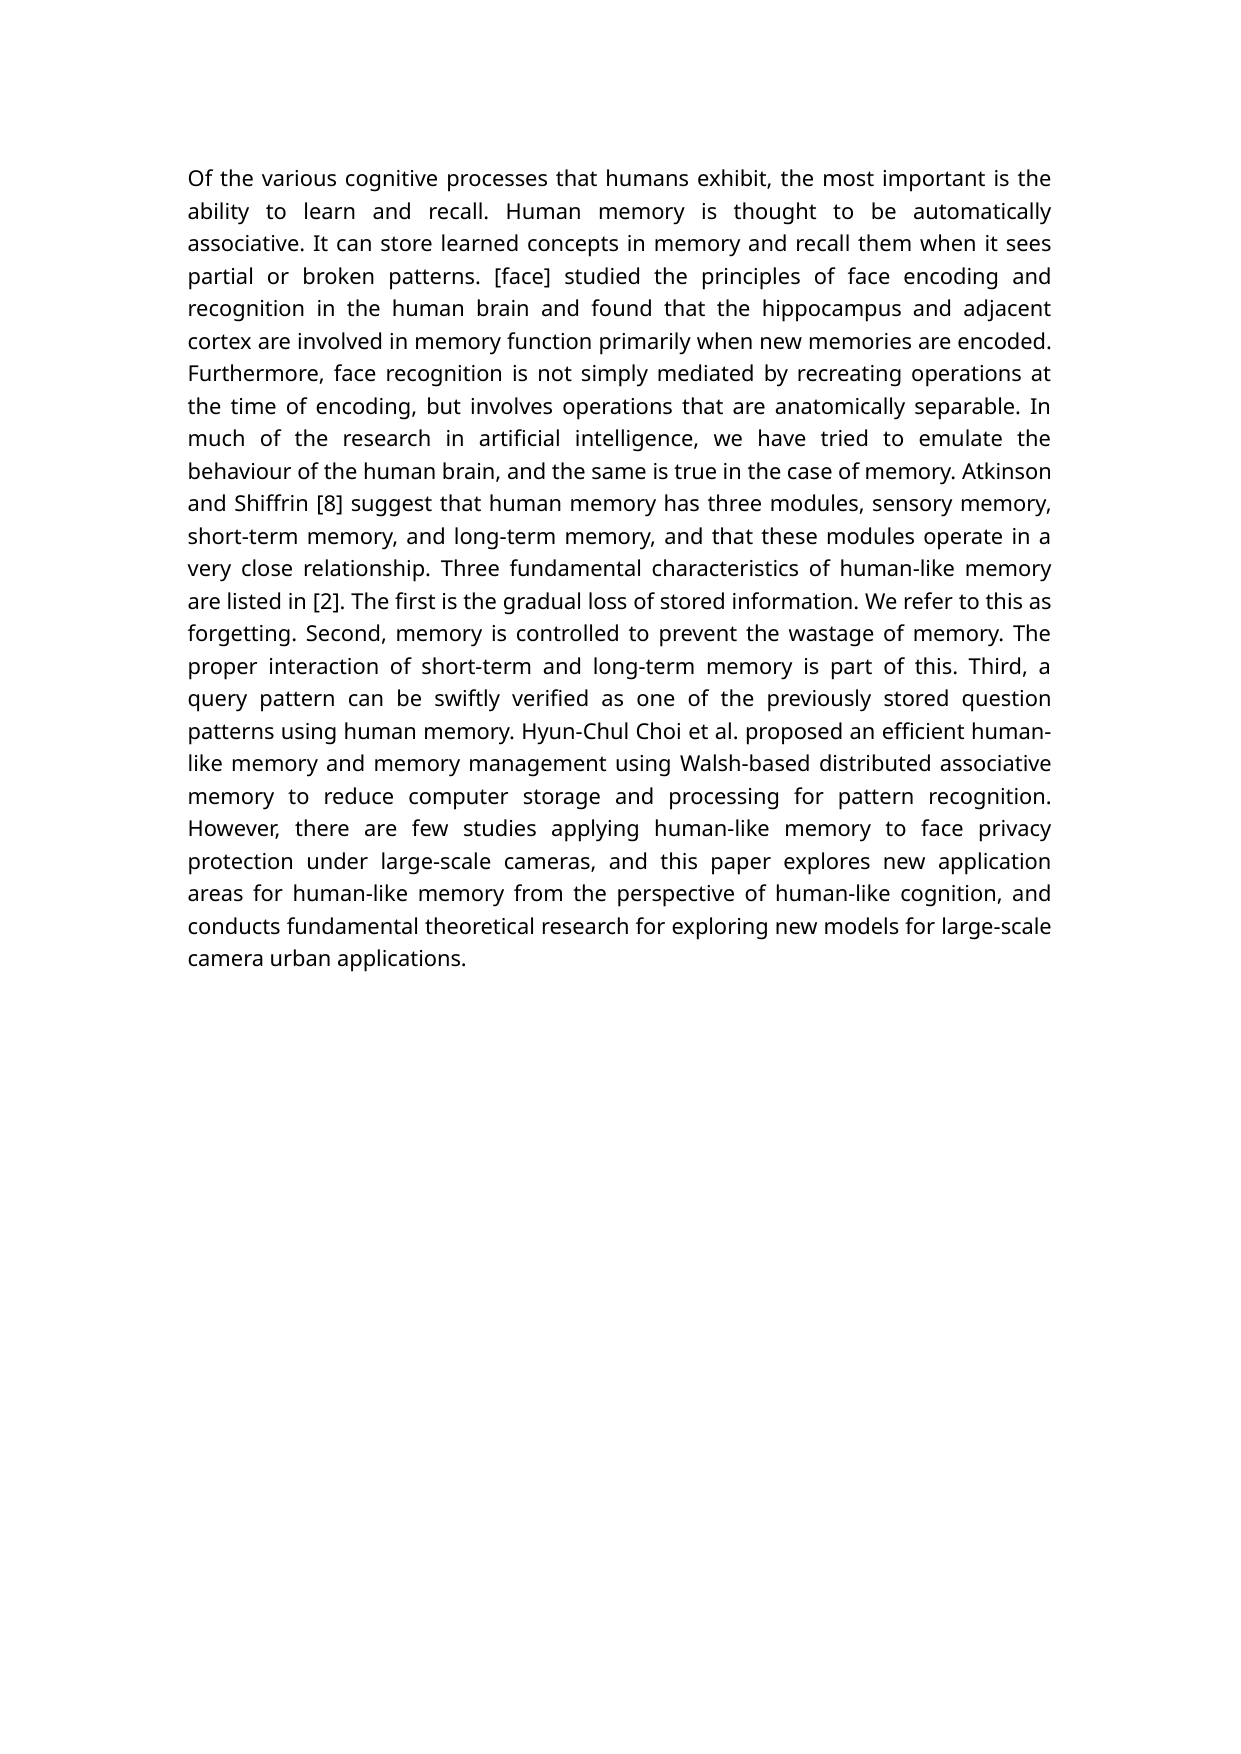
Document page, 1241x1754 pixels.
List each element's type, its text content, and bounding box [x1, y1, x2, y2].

text Of the various cognitive processes that humans exhibit, the most important is the ability to learn and recall. Human memory is thought to be automatically associative. It can store learned concepts in memory and recall them when it sees partial or broken patterns. [face] studied the principles of face encoding and recognition in the human brain and found that the hippocampus and adjacent cortex are involved in memory function primarily when new memories are encoded. Furthermore, face recognition is not simply mediated by recreating operations at the time of encoding, but involves operations that are anatomically separable. In much of the research in artificial intelligence, we have tried to emulate the behaviour of the human brain, and the same is true in the case of memory. Atkinson and Shiffrin [8] suggest that human memory has three modules, sensory memory, short-term memory, and long-term memory, and that these modules operate in a very close relationship. Three fundamental characteristics of human-like memory are listed in [2]. The first is the gradual loss of stored information. We refer to this as forgetting. Second, memory is controlled to prevent the wastage of memory. The proper interaction of short-term and long-term memory is part of this. Third, a query pattern can be swiftly verified as one of the previously stored question patterns using human memory. Hyun-Chul Choi et al. proposed an efficient human-like memory and memory management using Walsh-based distributed associative memory to reduce computer storage and processing for pattern recognition. However, there are few studies applying human-like memory to face privacy protection under large-scale cameras, and this paper explores new application areas for human-like memory from the perspective of human-like cognition, and conducts fundamental theoretical research for exploring new models for large-scale camera urban applications. [187, 162, 1053, 974]
